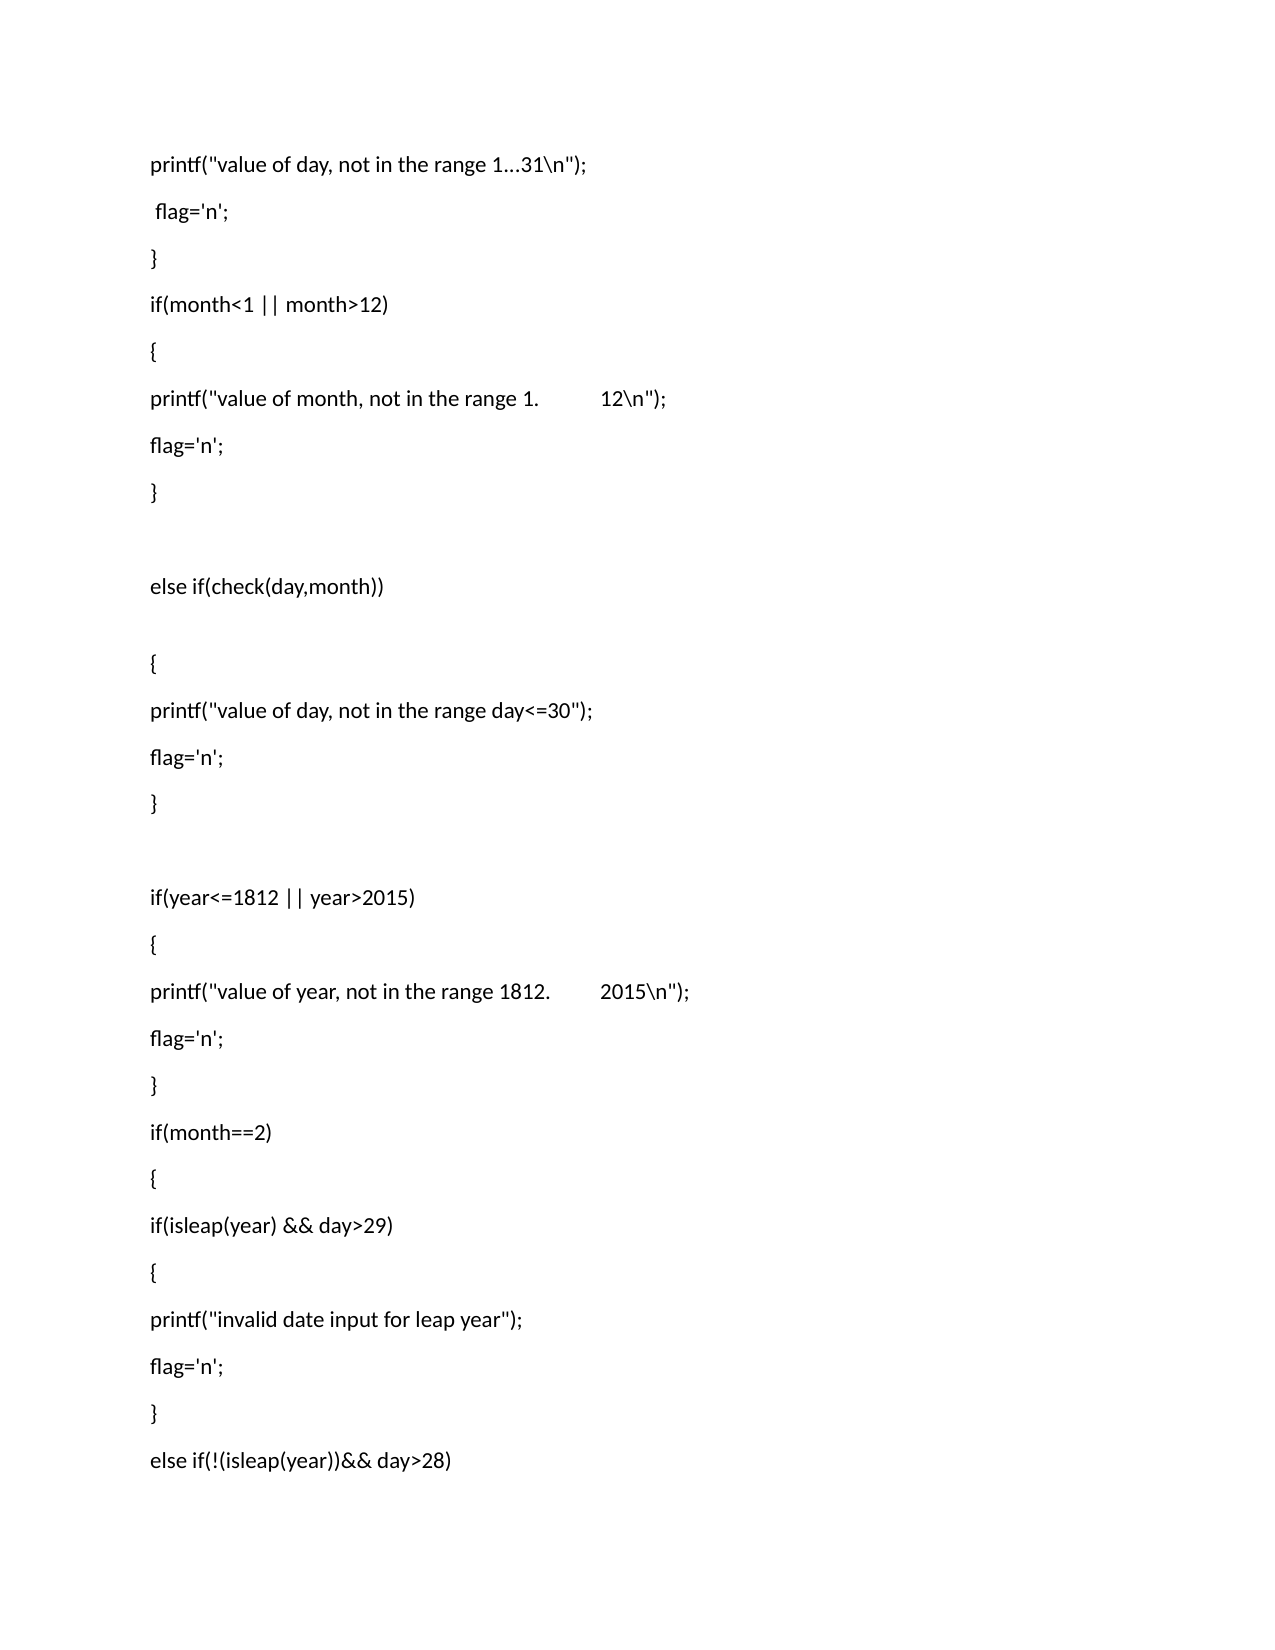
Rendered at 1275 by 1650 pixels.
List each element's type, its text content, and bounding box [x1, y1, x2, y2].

text } [150, 789, 1125, 818]
text printf("value of day, not in the range day<=30"); [150, 696, 1125, 724]
text printf("value of day, not in the range 1...31\n"); [150, 150, 1125, 178]
text } [150, 1399, 1125, 1427]
text { [150, 1258, 1125, 1286]
text } [150, 1071, 1125, 1099]
text { [150, 930, 1125, 958]
text { [150, 649, 1125, 677]
text flag='n'; [150, 197, 1125, 225]
text printf("value of year, not in the range 1812. 2015\n"); [150, 977, 1125, 1005]
text else if(!(isleap(year))&& day>28) [150, 1446, 1125, 1474]
text flag='n'; [150, 1352, 1125, 1380]
text flag='n'; [150, 431, 1125, 459]
text flag='n'; [150, 1024, 1125, 1052]
text if(month==2) [150, 1118, 1125, 1146]
text { [150, 1164, 1125, 1193]
text printf("invalid date input for leap year"); [150, 1305, 1125, 1333]
text else if(check(day,month)) [150, 572, 1125, 630]
text if(month<1 || month>12) [150, 291, 1125, 319]
text if(year<=1812 || year>2015) [150, 883, 1125, 911]
text if(isleap(year) && day>29) [150, 1211, 1125, 1239]
text flag='n'; [150, 743, 1125, 771]
text printf("value of month, not in the range 1. 12\n"); [150, 384, 1125, 412]
text } [150, 478, 1125, 506]
text { [150, 337, 1125, 366]
text } [150, 244, 1125, 272]
